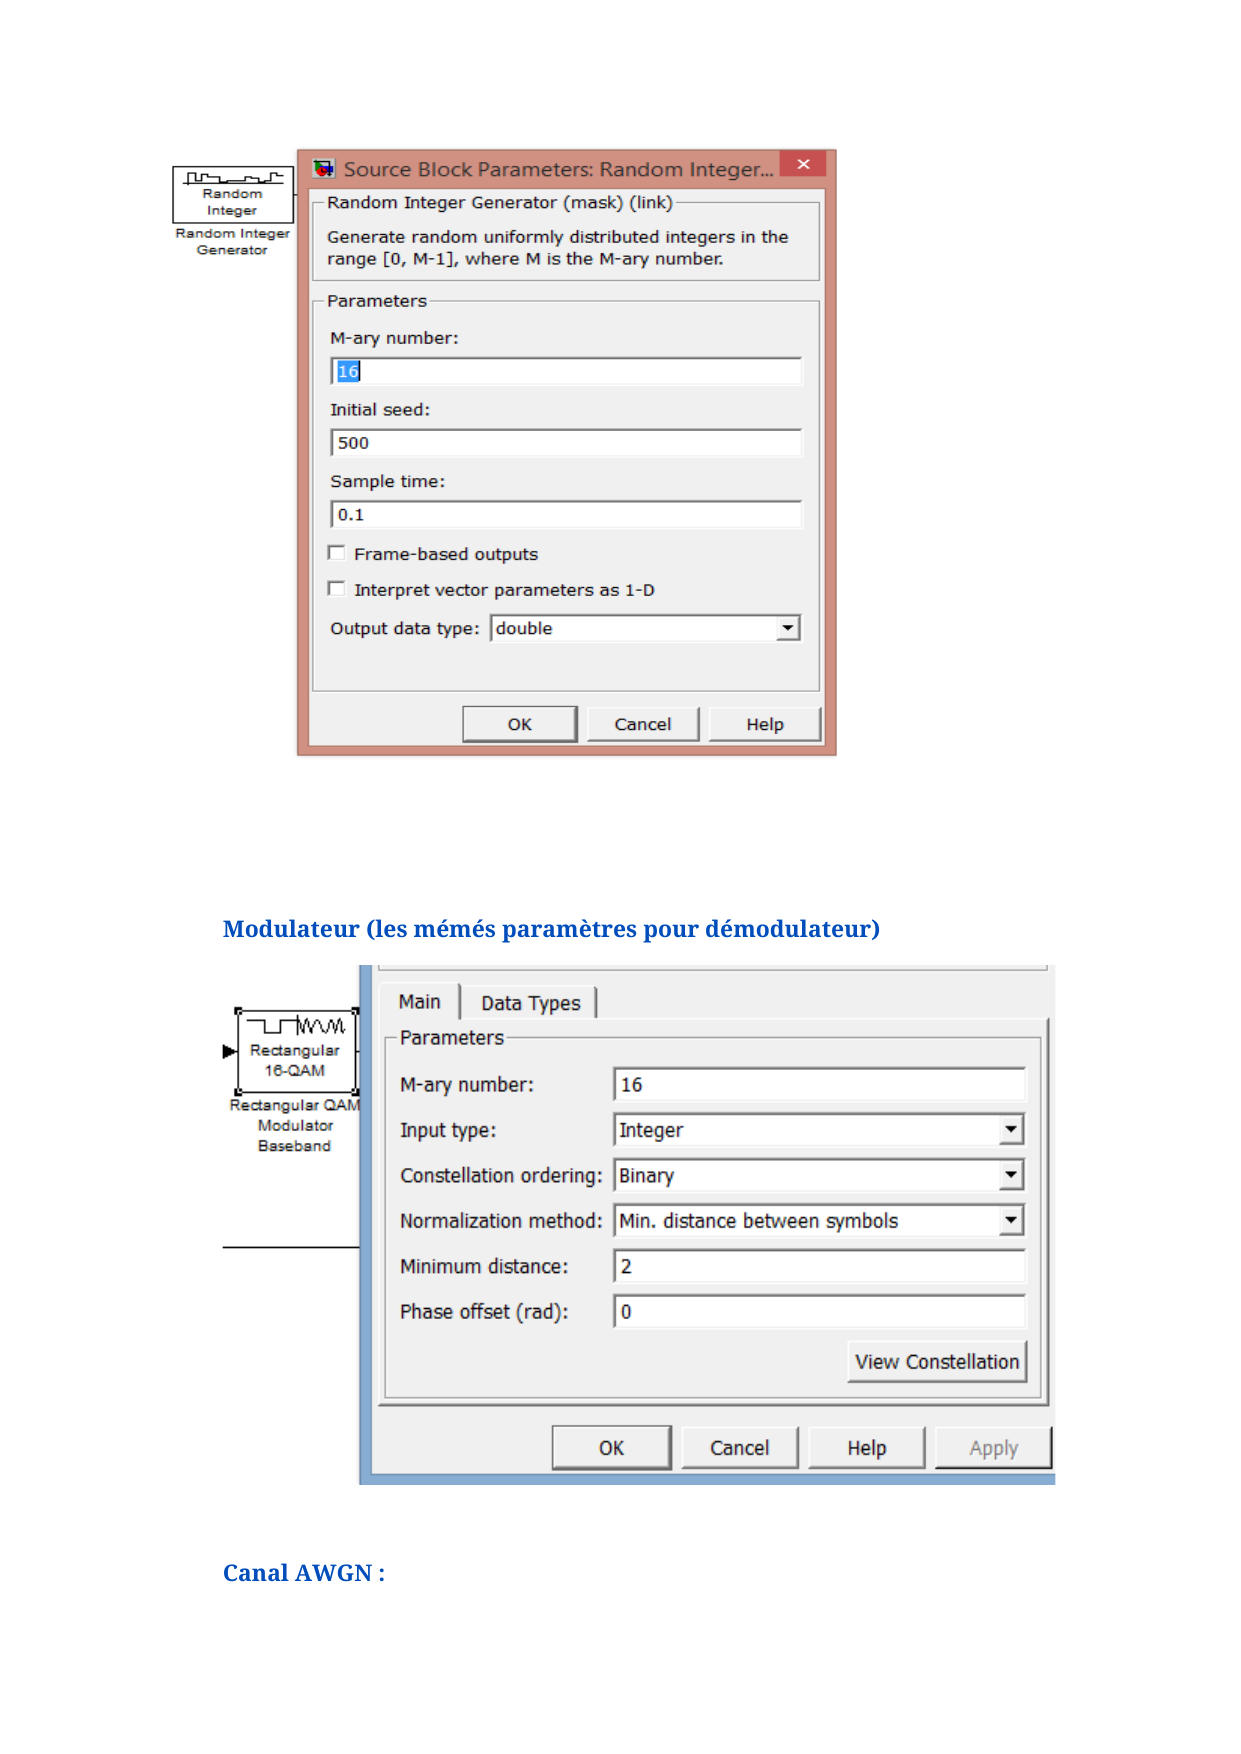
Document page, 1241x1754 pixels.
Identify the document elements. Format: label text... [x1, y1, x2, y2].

text Canal AWGN : [148, 1557, 1093, 1588]
picture [222, 965, 1056, 1485]
text Modulateur (les mémés paramètres pour démodulateur) [148, 913, 1093, 945]
picture [147, 147, 837, 761]
